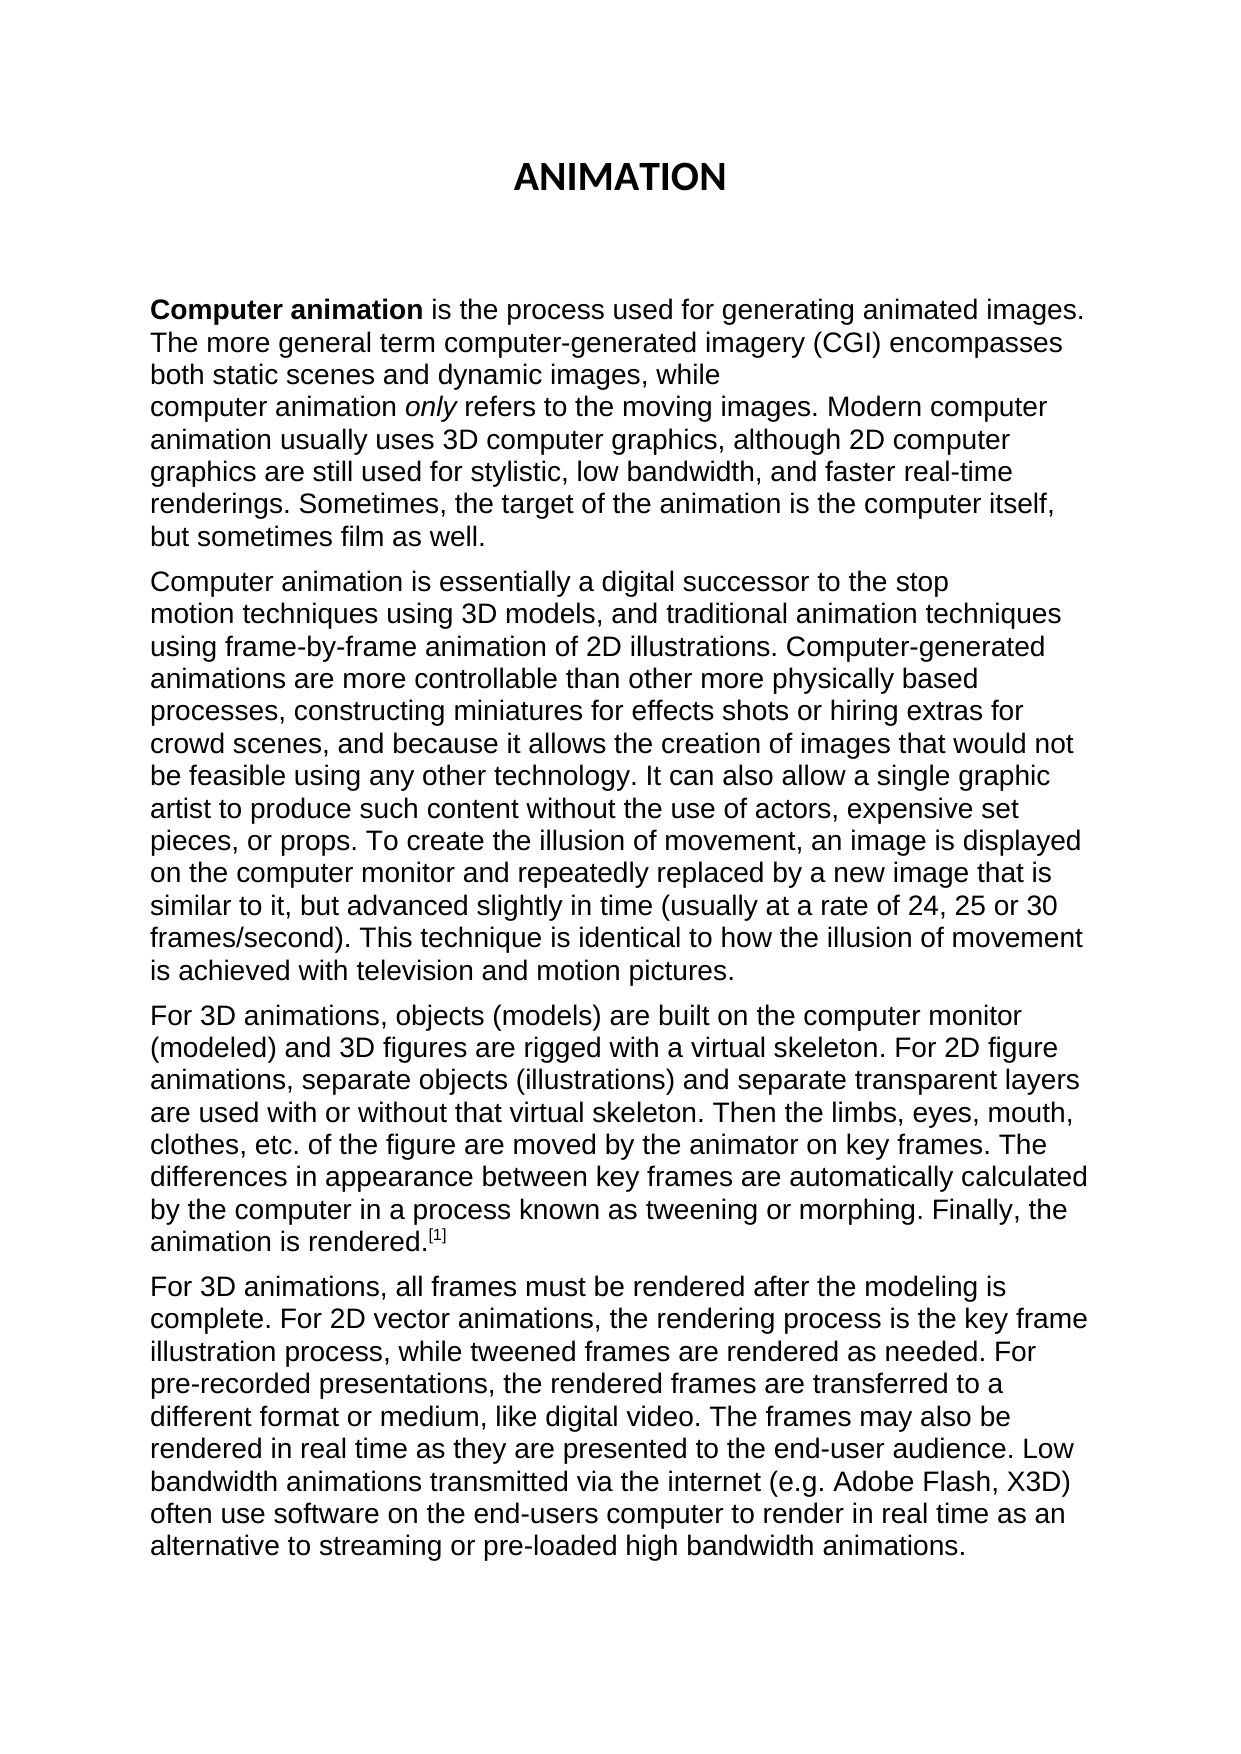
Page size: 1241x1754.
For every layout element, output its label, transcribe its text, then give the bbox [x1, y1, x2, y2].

text Computer animation is essentially a digital successor to the stop motion techniques using 3D models, and traditional animation techniques using frame-by-frame animation of 2D illustrations. Computer-generated animations are more controllable than other more physically based processes, constructing miniatures for effects shots or hiring extras for crowd scenes, and because it allows the creation of images that would not be feasible using any other technology. It can also allow a single graphic artist to produce such content without the use of actors, expensive set pieces, or props. To create the illusion of movement, an image is displayed on the computer monitor and repeatedly replaced by a new image that is similar to it, but advanced slightly in time (usually at a rate of 24, 25 or 30 frames/second). This technique is identical to how the illusion of movement is achieved with television and motion pictures. [150, 565, 1090, 986]
text ANIMATION [150, 150, 1090, 201]
text For 3D animations, objects (models) are built on the computer monitor (modeled) and 3D figures are rigged with a virtual skeleton. For 2D figure animations, separate objects (illustrations) and separate transparent layers are used with or without that virtual skeleton. Then the limbs, eyes, mouth, clothes, etc. of the figure are moved by the animator on key frames. The differences in appearance between key frames are automatically calculated by the computer in a process known as tweening or morphing. Finally, the animation is rendered.[1] [150, 998, 1090, 1258]
text For 3D animations, all frames must be rendered after the modeling is complete. For 2D vector animations, the rendering process is the key frame illustration process, while tweened frames are rendered as needed. For pre-recorded presentations, the rendered frames are transferred to a different format or medium, like digital video. The frames may also be rendered in real time as they are presented to the end-user audience. Low bandwidth animations transmitted via the internet (e.g. Adobe Flash, X3D) often use software on the end-users computer to render in real time as an alternative to streaming or pre-loaded high bandwidth animations. [150, 1270, 1090, 1562]
text Computer animation is the process used for generating animated images. The more general term computer-generated imagery (CGI) encompasses both static scenes and dynamic images, while computer animation only refers to the moving images. Modern computer animation usually uses 3D computer graphics, although 2D computer graphics are still used for stylistic, low bandwidth, and faster real-time renderings. Sometimes, the target of the animation is the computer itself, but sometimes film as well. [150, 293, 1090, 552]
